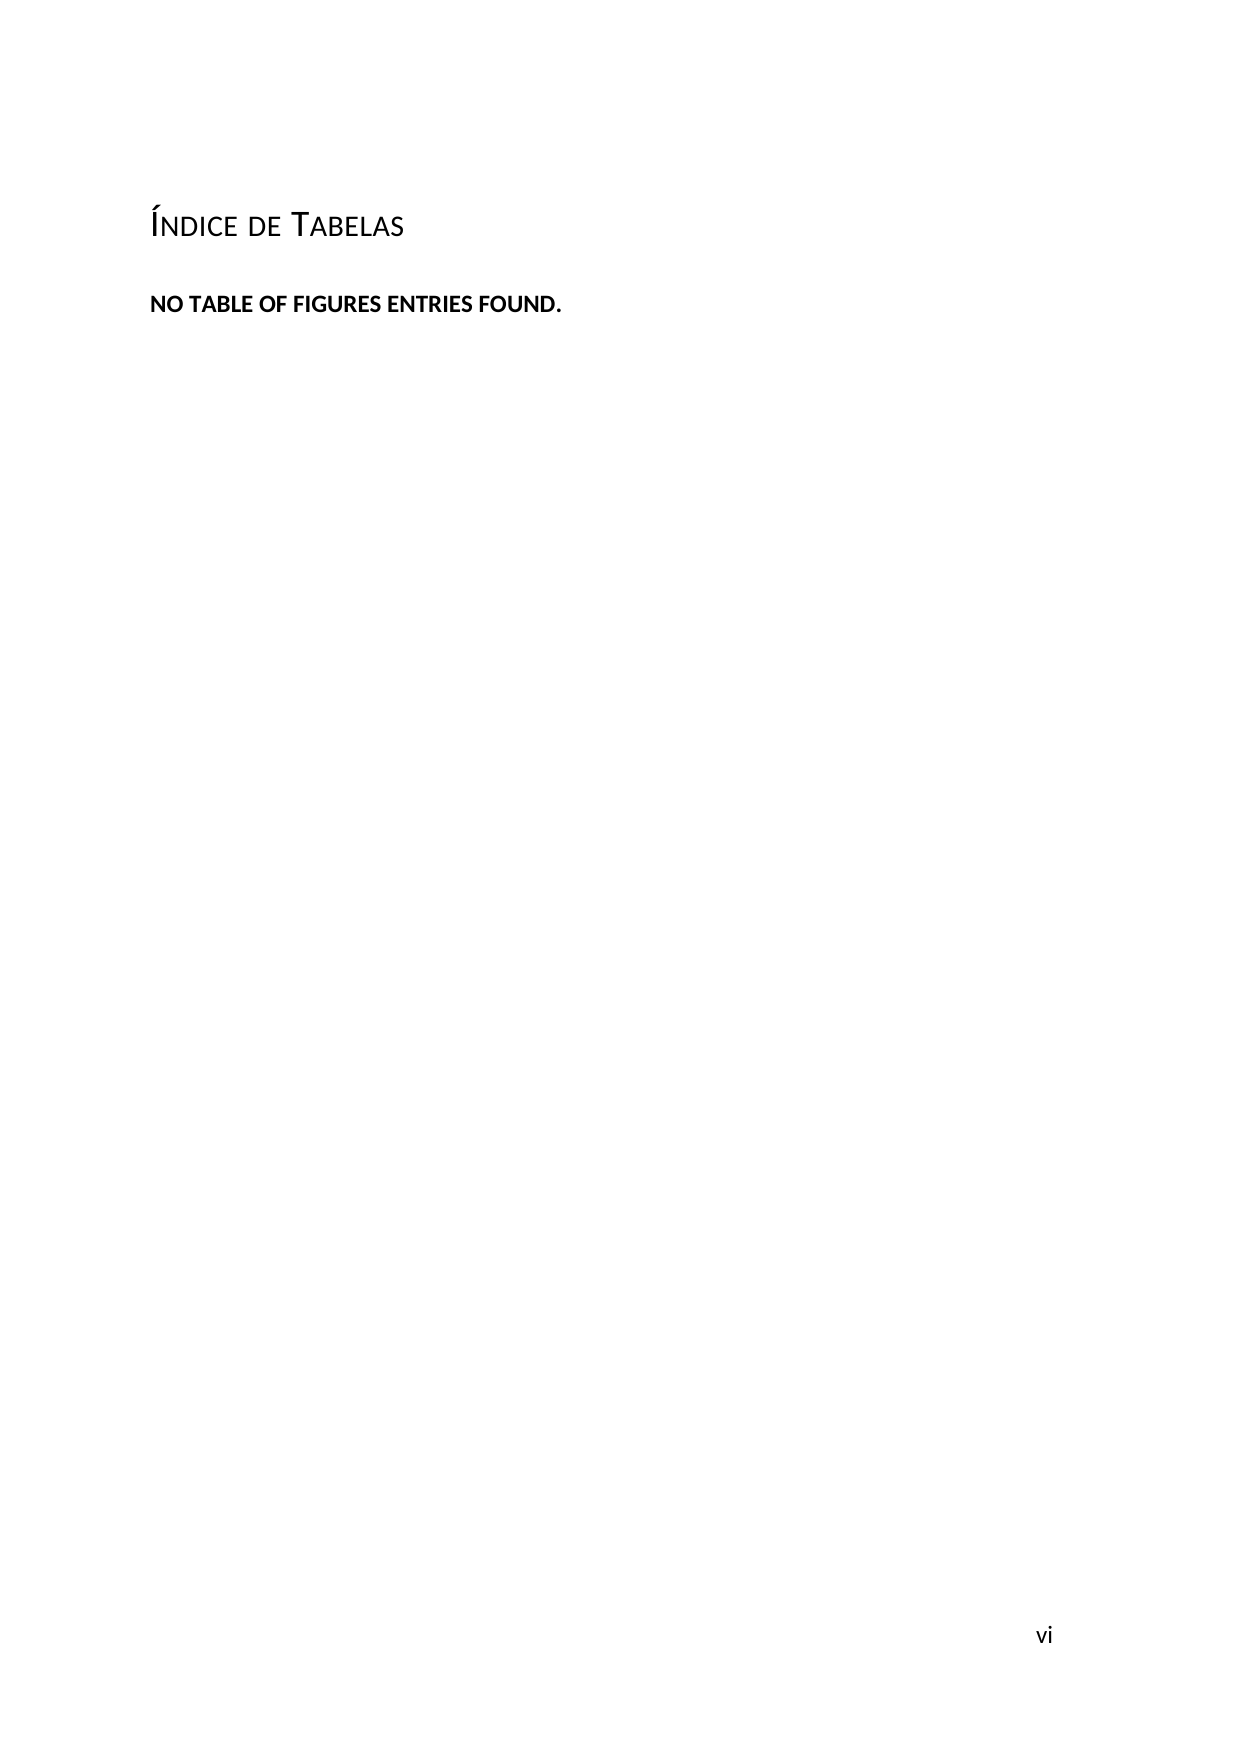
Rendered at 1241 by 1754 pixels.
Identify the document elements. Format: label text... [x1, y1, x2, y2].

text No table of figures entries found. [150, 288, 1053, 318]
subtitle Índice de Tabelas [150, 200, 1053, 246]
